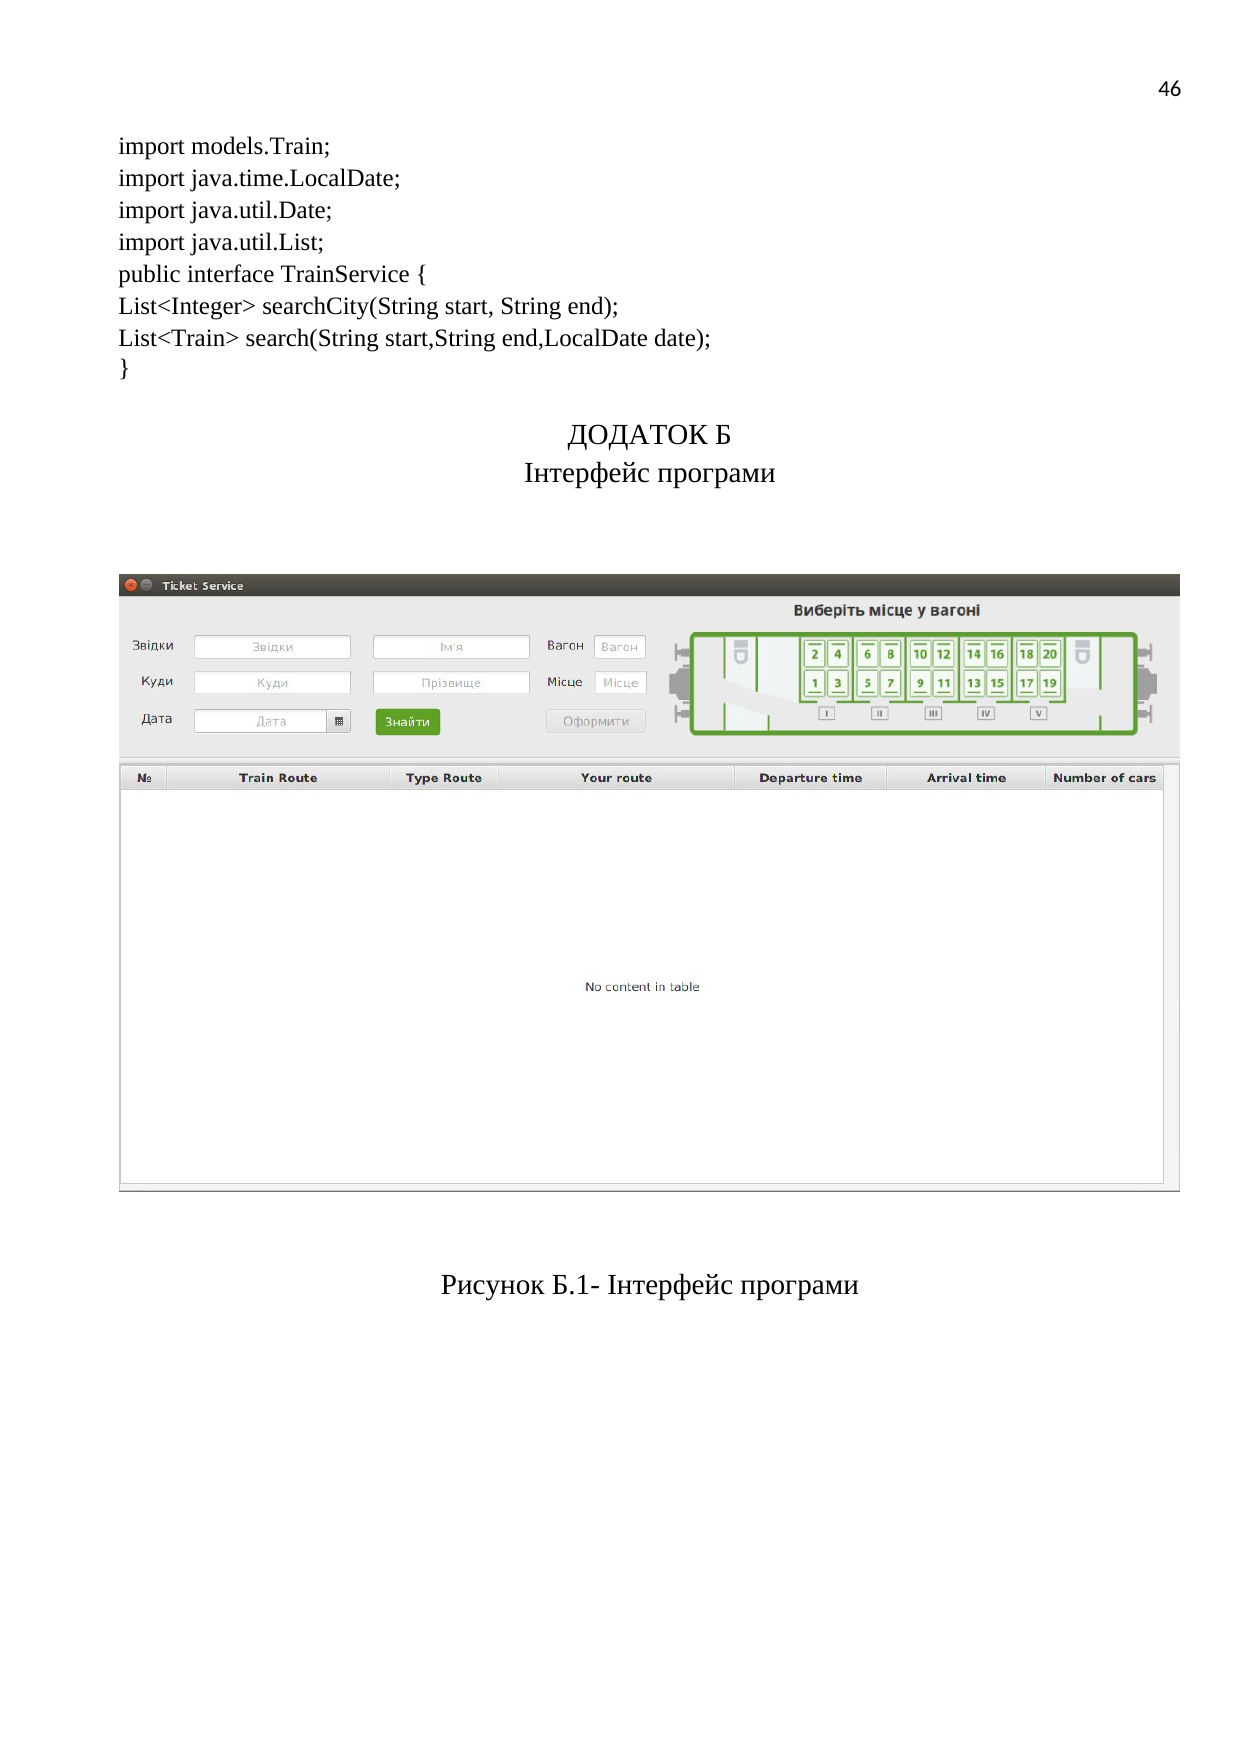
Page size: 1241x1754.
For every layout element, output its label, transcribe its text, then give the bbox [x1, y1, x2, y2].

text Рисунок Б.1- Інтерфейс програми [118, 1267, 1181, 1300]
table_header import models.Train; [117, 130, 338, 162]
text } [118, 353, 1181, 382]
table_header public interface TrainService { [117, 258, 436, 289]
picture [119, 574, 1180, 1192]
table_header import java.util.List; [117, 226, 332, 257]
subtitle ДОДАТОК Б [118, 417, 1181, 451]
text Інтерфейс програми [118, 456, 1181, 489]
table_header import java.util.Date; [117, 194, 341, 226]
table_header import java.time.LocalDate; [117, 162, 408, 194]
table_header List<Train> search(String start,String end,LocalDate date); [117, 321, 719, 353]
table_header List<Integer> searchCity(String start, String end); [117, 289, 627, 321]
